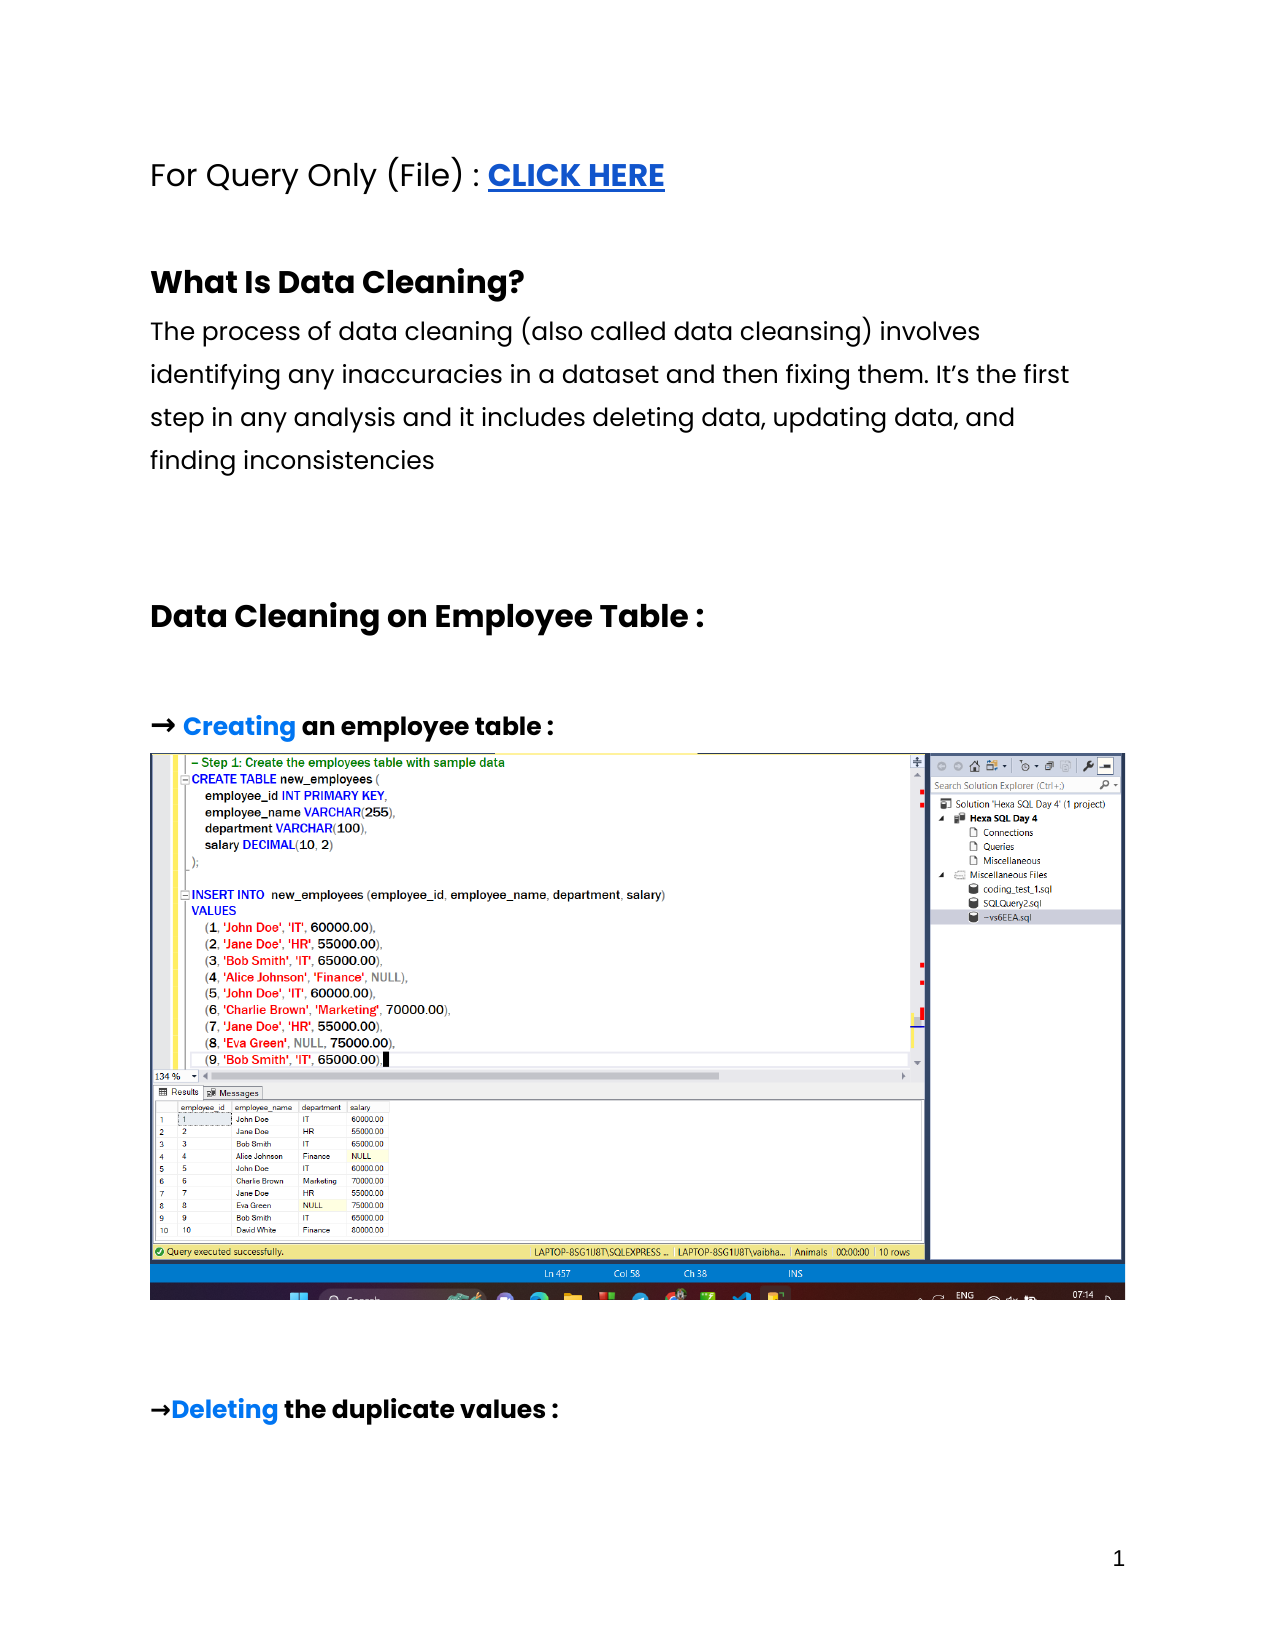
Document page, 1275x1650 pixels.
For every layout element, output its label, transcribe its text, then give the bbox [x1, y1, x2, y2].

text finding inconsistencies [150, 441, 1125, 478]
text For Query Only (File) : CLICK HERE [150, 150, 1125, 197]
text step in any analysis and it includes deleting data, updating data, and [150, 398, 1125, 435]
text Data Cleaning on Employee Table : [150, 592, 1125, 639]
picture [150, 753, 1125, 1300]
text What Is Data Cleaning? [150, 258, 1125, 304]
text The process of data cleaning (also called data cleansing) involves [150, 312, 1125, 349]
text identifying any inaccuracies in a dataset and then fixing them. It’s the first [150, 355, 1125, 392]
text →Deleting the duplicate values : [150, 1389, 1125, 1427]
text → Creating an employee table : [150, 699, 1125, 746]
